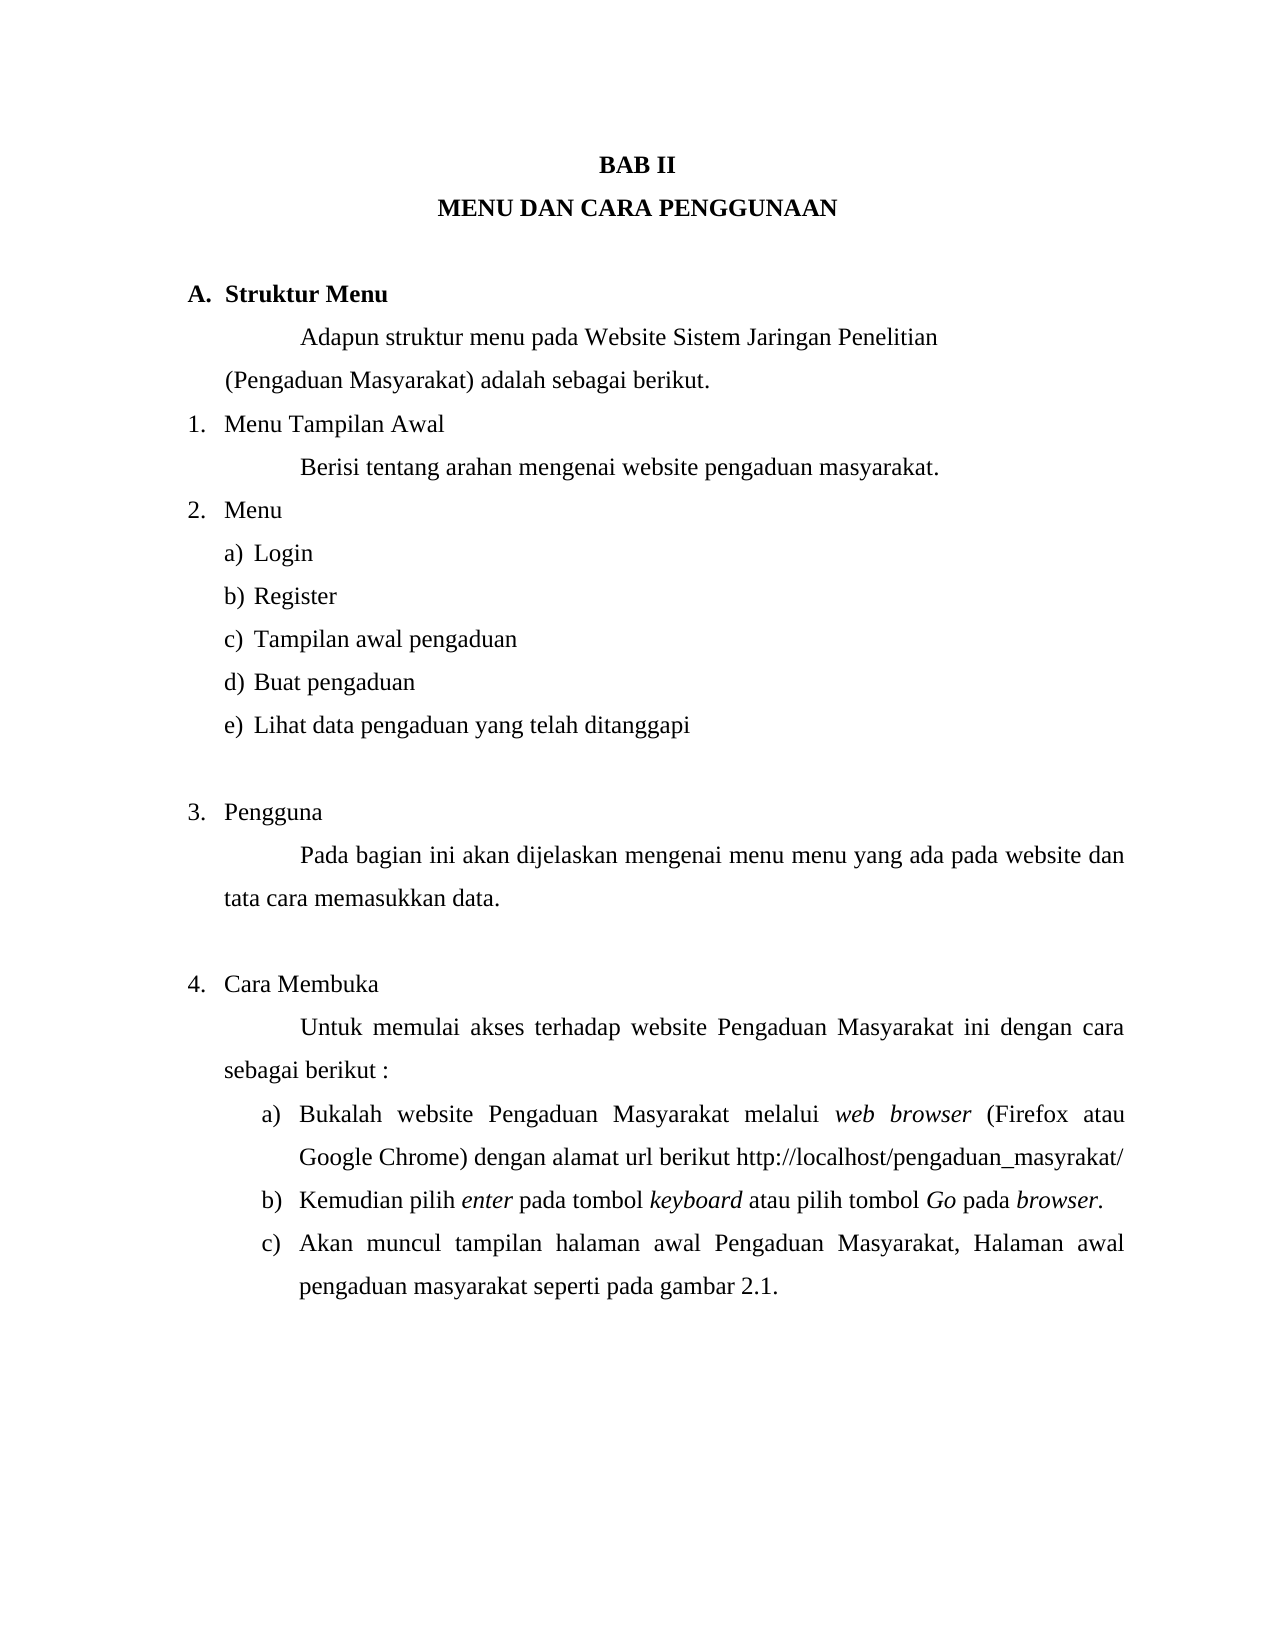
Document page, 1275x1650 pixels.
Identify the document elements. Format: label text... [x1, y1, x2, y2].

list Tampilan awal pengaduan [224, 624, 1125, 653]
list Untuk memulai akses terhadap website Pengaduan Masyarakat ini dengan cara sebagai berikut : [224, 1012, 1125, 1084]
list Bukalah website Pengaduan Masyarakat melalui web browser (Firefox atau Google Chrome) dengan alamat url berikut http://localhost/pengaduan_masyrakat/ [261, 1099, 1125, 1171]
list Pengguna [187, 797, 1125, 826]
list BAB II [150, 150, 1125, 179]
list Cara Membuka [187, 969, 1125, 998]
list Menu Tampilan Awal [187, 409, 1125, 437]
list Berisi tentang arahan mengenai website pengaduan masyarakat. [224, 452, 1125, 481]
list (Pengaduan Masyarakat) adalah sebagai berikut. [225, 366, 1125, 394]
list Kemudian pilih enter pada tombol keyboard atau pilih tombol Go pada browser. [261, 1185, 1125, 1214]
list Register [224, 581, 1125, 610]
list Pada bagian ini akan dijelaskan mengenai menu menu yang ada pada website dan tata cara memasukkan data. [224, 840, 1125, 912]
list Struktur Menu [187, 279, 1125, 308]
list Lihat data pengaduan yang telah ditanggapi [224, 711, 1125, 739]
list Adapun struktur menu pada Website Sistem Jaringan Penelitian [225, 322, 1125, 351]
list MENU DAN CARA PENGGUNAAN [150, 193, 1125, 222]
list Menu [187, 495, 1125, 524]
list Akan muncul tampilan halaman awal Pengaduan Masyarakat, Halaman awal pengaduan masyarakat seperti pada gambar 2.1. [261, 1228, 1125, 1300]
list Login [224, 538, 1125, 567]
list Buat pengaduan [224, 667, 1125, 696]
